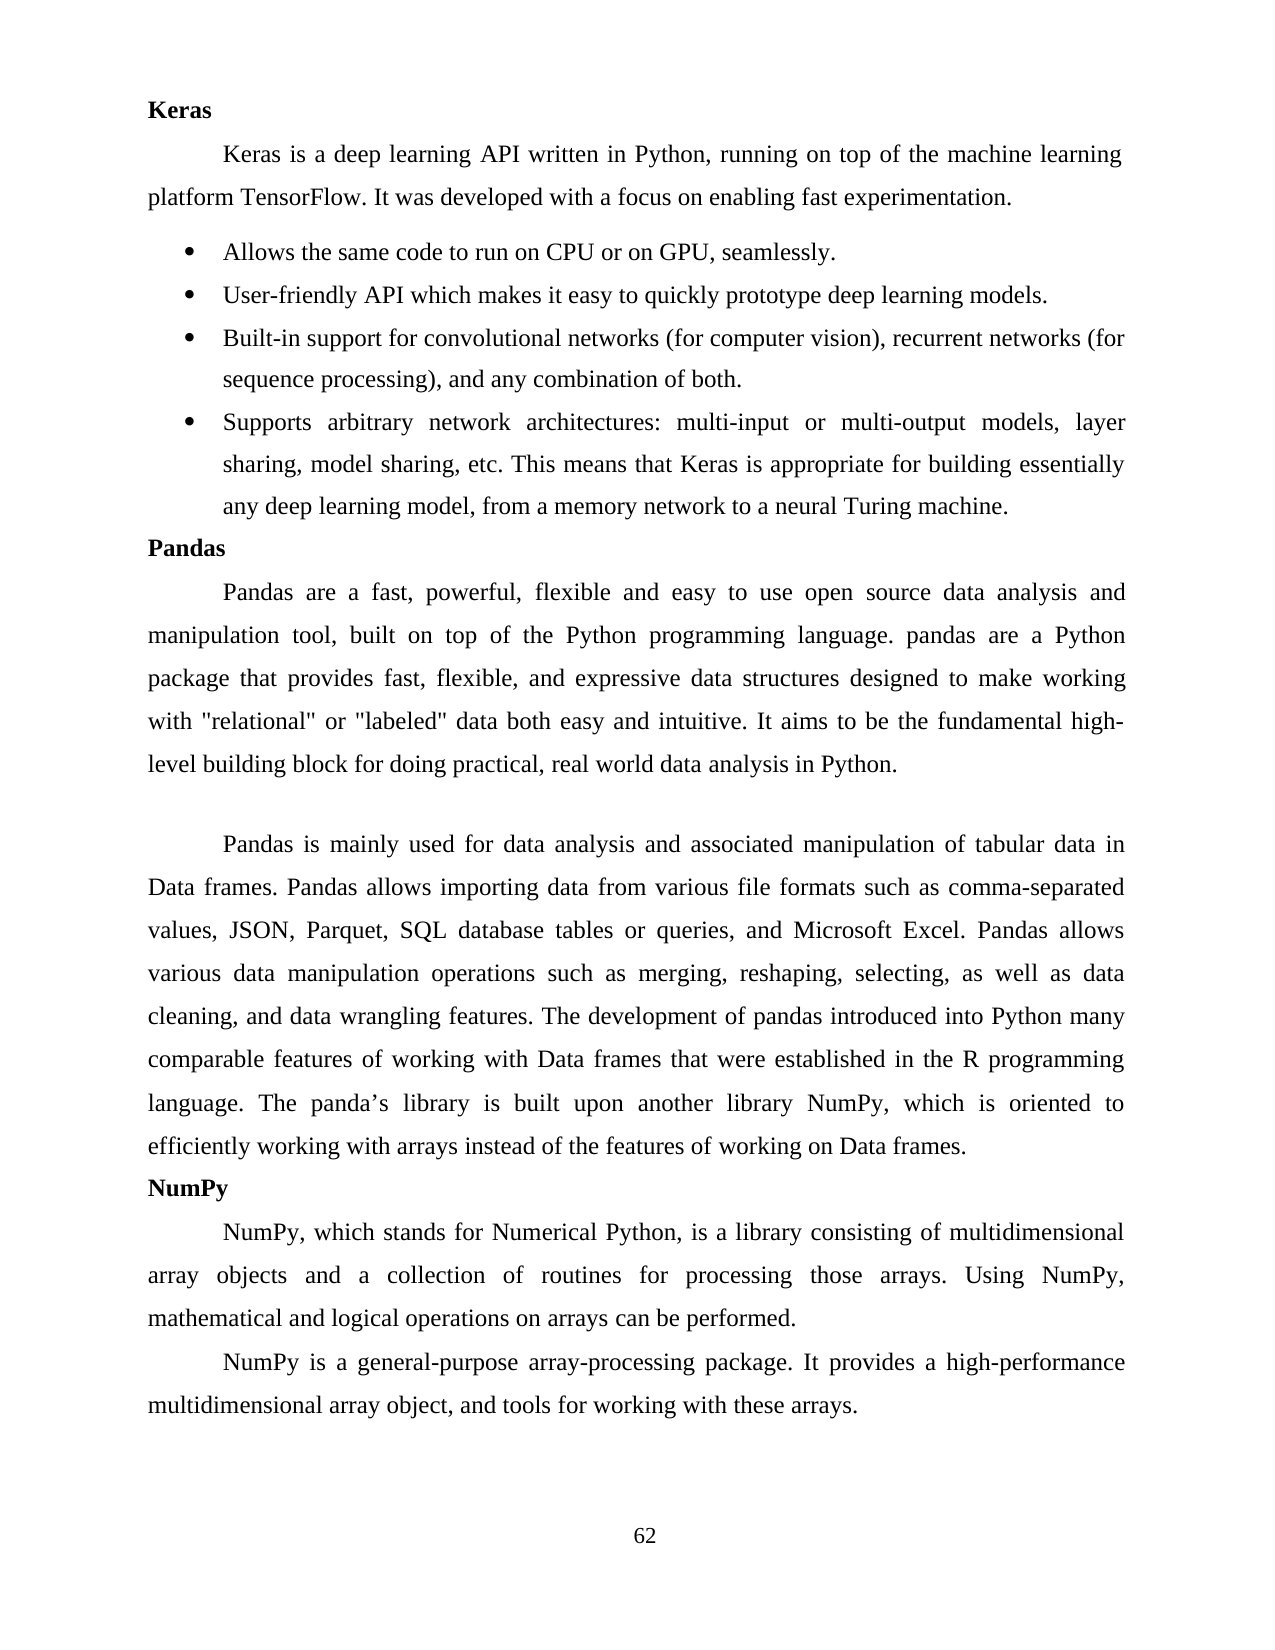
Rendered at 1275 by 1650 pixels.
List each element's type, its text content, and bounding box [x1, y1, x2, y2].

list Supports arbitrary network architectures: multi-input or multi-output models, layer sharing, model sharing, etc. This means that Keras is appropriate for building essentially any deep learning model, from a memory network to a neural Turing machine. [185, 407, 1126, 519]
text Pandas is mainly used for data analysis and associated manipulation of tabular data in Data frames. Pandas allows importing data from various file formats such as comma-separated values, JSON, Parquet, SQL database tables or queries, and Microsoft Excel. Pandas allows various data manipulation operations such as merging, reshaping, selecting, as well as data cleaning, and data wrangling features. The development of pandas introduced into Python many comparable features of working with Data frames that were established in the R programming language. The panda’s library is built upon another library NumPy, which is oriented to efficiently working with arrays instead of the features of working on Data frames. [148, 829, 1126, 1159]
text Keras is a deep learning API written in Python, running on top of the machine learning [223, 139, 1164, 168]
text platform TensorFlow. It was developed with a focus on enabling fast experimentation. [148, 182, 1164, 211]
list Allows the same code to run on CPU or on GPU, seamlessly. [185, 237, 1164, 266]
subtitle Keras [148, 96, 1164, 124]
subtitle Pandas [148, 533, 1164, 562]
subtitle NumPy [148, 1174, 1164, 1202]
text NumPy is a general-purpose array-processing package. It provides a high-performance multidimensional array object, and tools for working with these arrays. [148, 1347, 1126, 1418]
text NumPy, which stands for Numerical Python, is a library consisting of multidimensional array objects and a collection of routines for processing those arrays. Using NumPy, mathematical and logical operations on arrays can be performed. [148, 1217, 1125, 1332]
text Pandas are a fast, powerful, flexible and easy to use open source data analysis and manipulation tool, built on top of the Python programming language. pandas are a Python package that provides fast, flexible, and expressive data structures designed to make working with "relational" or "labeled" data both easy and intuitive. It aims to be the fundamental high-level building block for doing practical, real world data analysis in Python. [148, 577, 1126, 778]
list User-friendly API which makes it easy to quickly prototype deep learning models. [185, 280, 1164, 309]
list Built-in support for convolutional networks (for computer vision), recurrent networks (for sequence processing), and any combination of both. [185, 323, 1125, 393]
